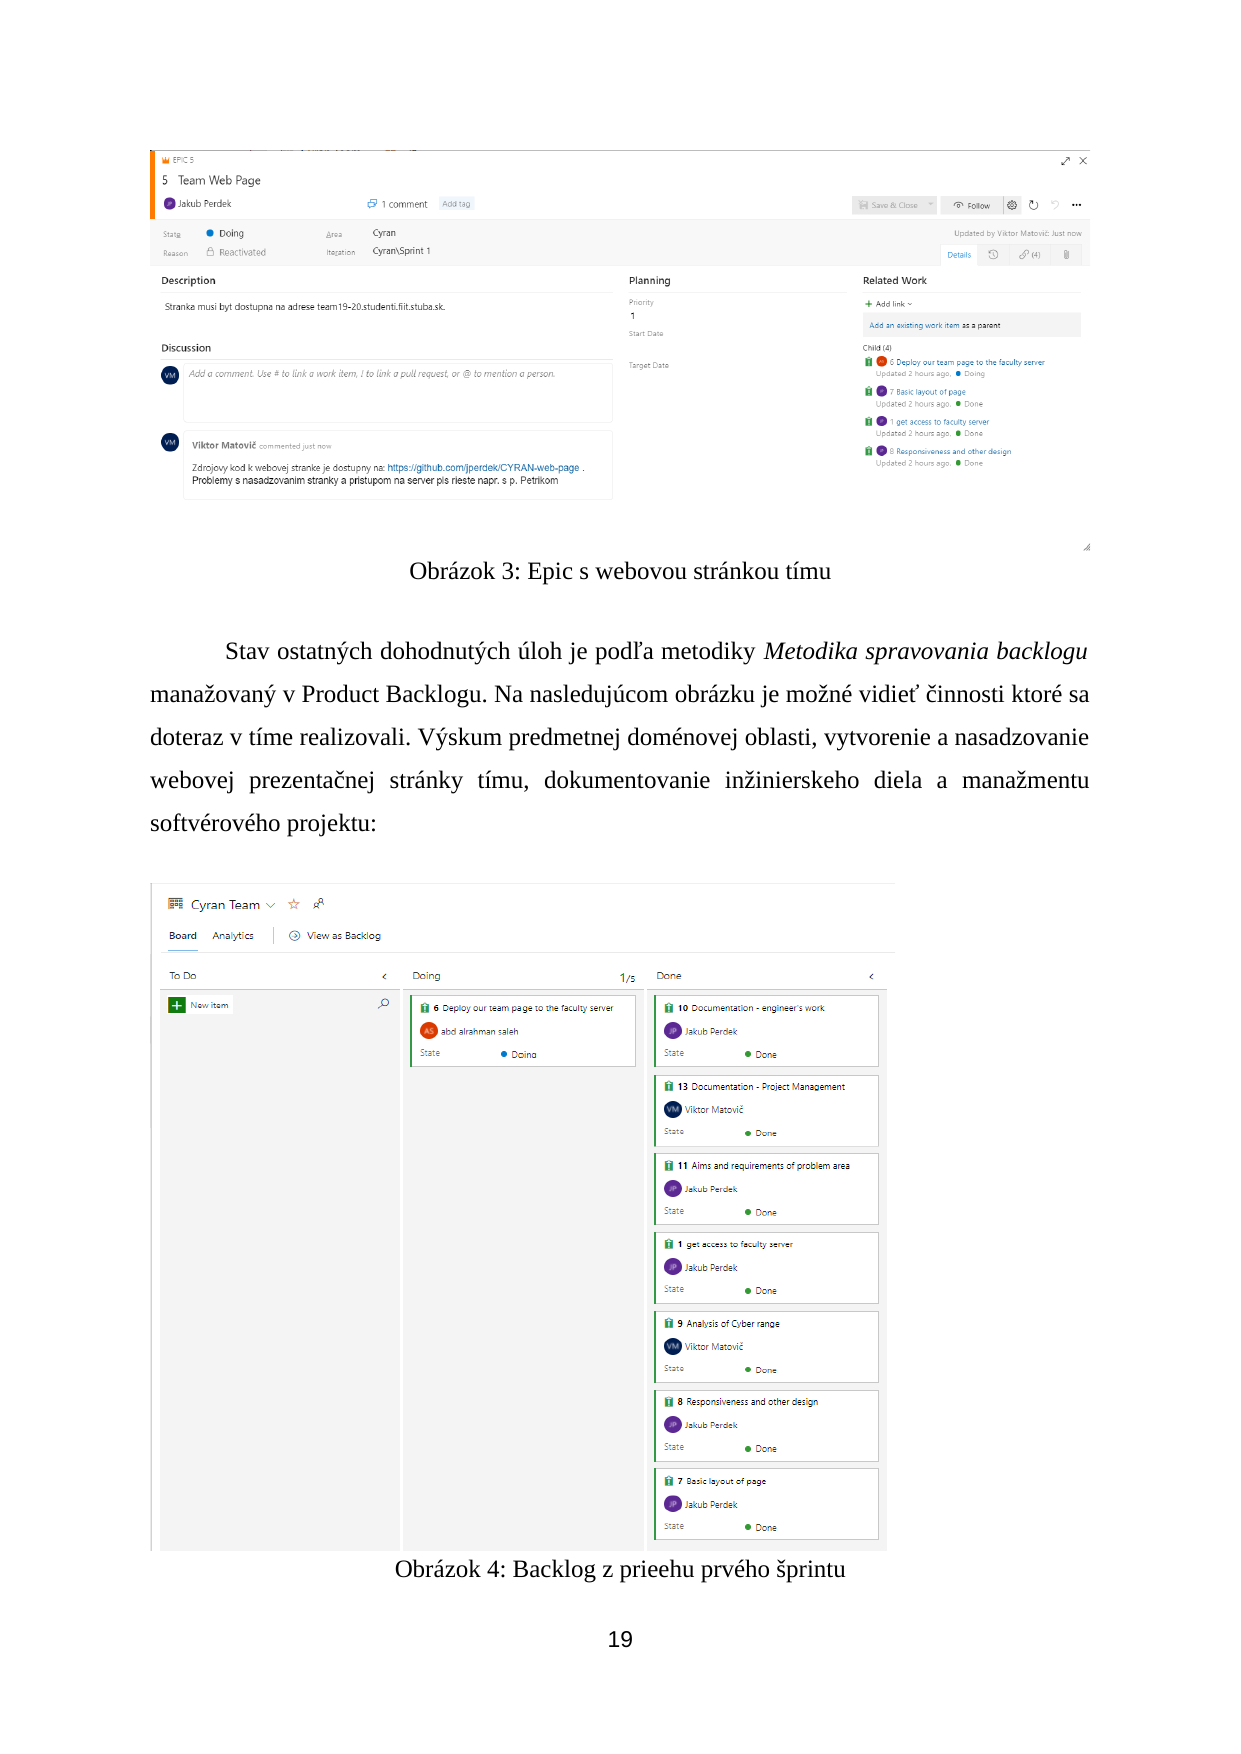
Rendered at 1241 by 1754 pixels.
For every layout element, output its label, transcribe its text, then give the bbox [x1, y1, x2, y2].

picture [150, 881, 896, 1551]
text Obrázok 4: Backlog z prieehu prvého šprintu [150, 1554, 1090, 1583]
picture [150, 150, 1091, 552]
text Obrázok 3: Epic s webovou stránkou tímu [150, 556, 1090, 585]
text Stav ostatných dohodnutých úloh je podľa metodiky Metodika spravovania backlogu manažovaný v Product Backlogu. Na nasledujúcom obrázku je možné vidieť činnosti ktoré sa doteraz v tíme realizovali. Výskum predmetnej doménovej oblasti, vytvorenie a nasadzovanie webovej prezentačnej stránky tímu, dokumentovanie inžinierskeho diela a manažmentu softvérového projektu: [150, 636, 1090, 837]
